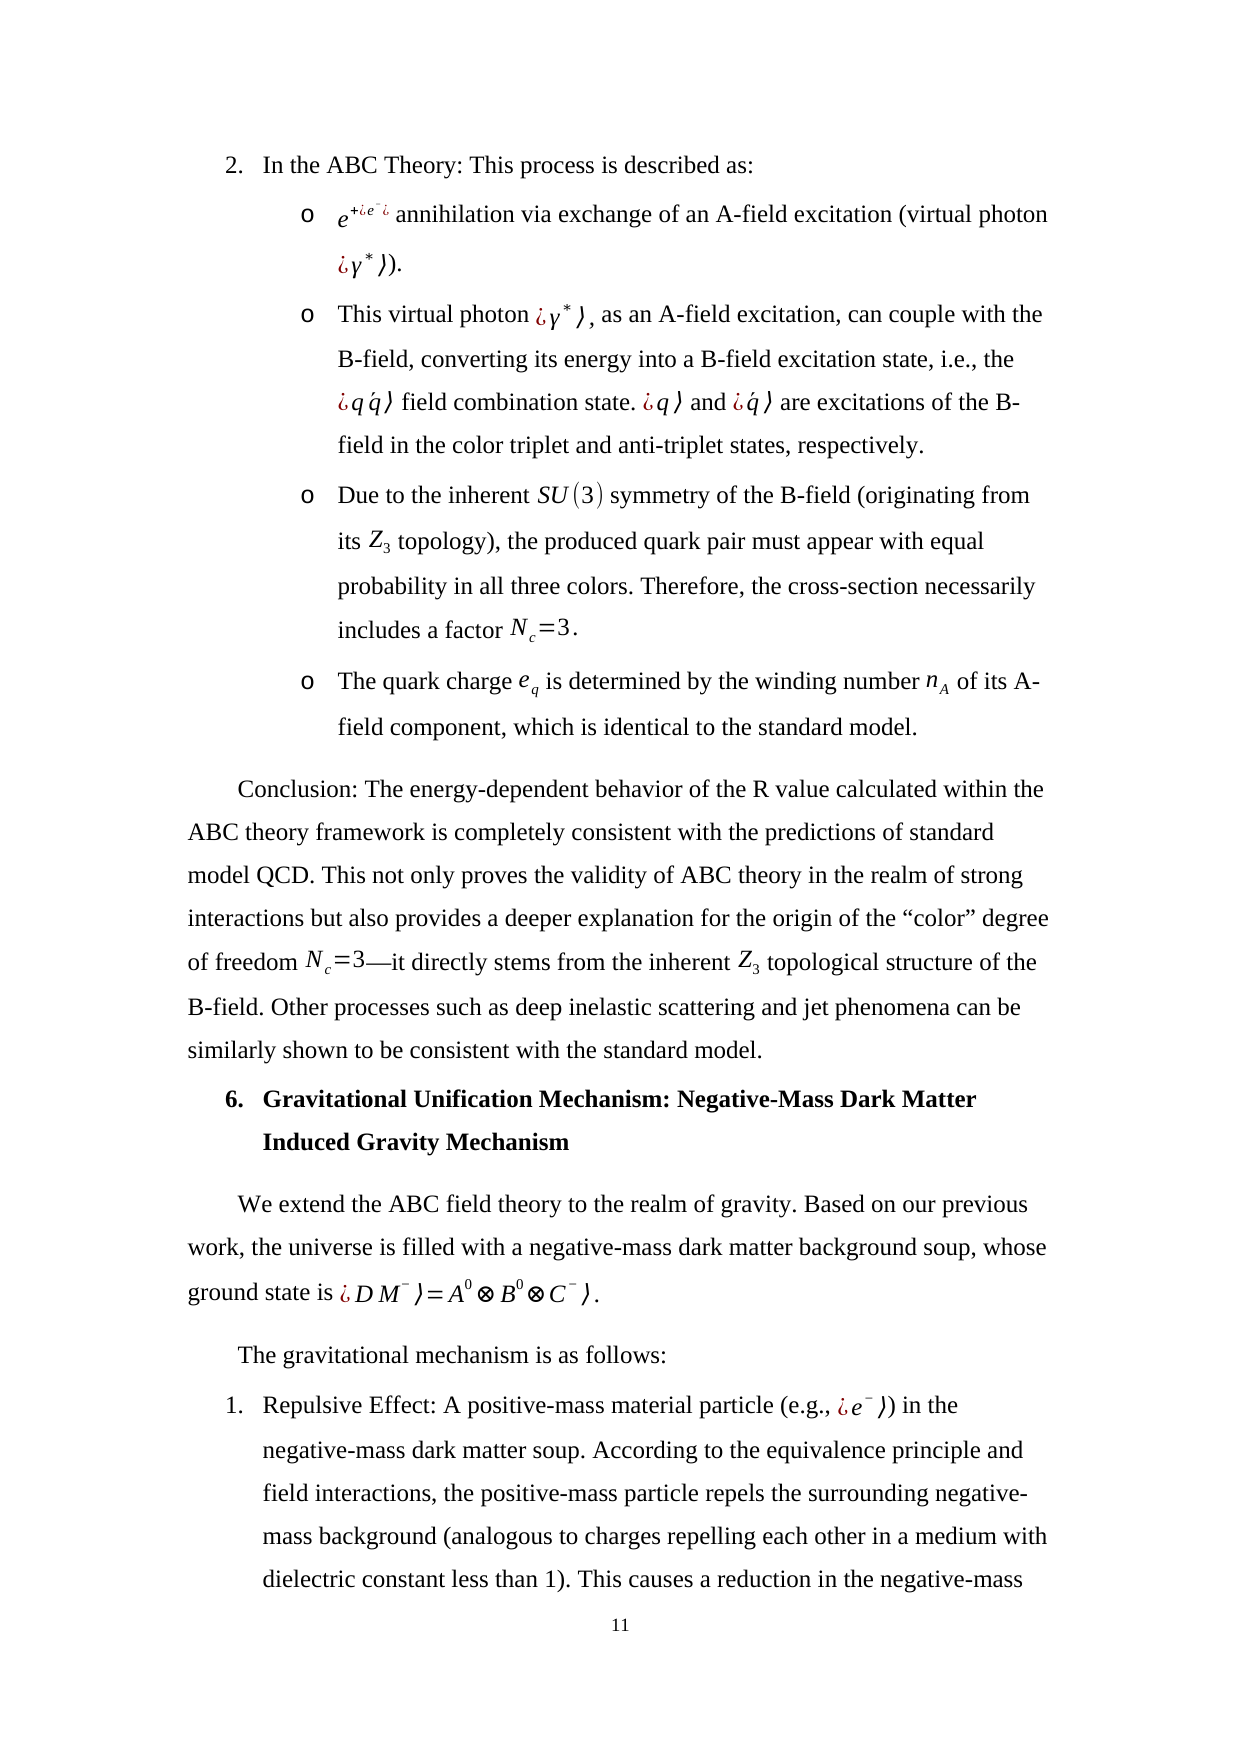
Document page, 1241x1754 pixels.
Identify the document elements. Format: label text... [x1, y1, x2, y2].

text Conclusion: The energy-dependent behavior of the R value calculated within the ABC theory framework is completely consistent with the predictions of standard model QCD. This not only proves the validity of ABC theory in the realm of strong interactions but also provides a deeper explanation for the origin of the “color” degree of freedom —it directly stems from the inherent topological structure of the B-field. Other processes such as deep inelastic scattering and jet phenomena can be similarly shown to be consistent with the standard model. [187, 774, 1053, 1064]
text We extend the ABC field theory to the realm of gravity. Based on our previous work, the universe is filled with a negative-mass dark matter background soup, whose ground state is [187, 1189, 1053, 1307]
list The quark charge is determined by the winding number of its A-field component, which is identical to the standard model. [300, 666, 1053, 741]
list This virtual photon as an A-field excitation, can couple with the B-field, converting its energy into a B-field excitation state, i.e., the field combination state. and are excitations of the B-field in the color triplet and anti-triplet states, respectively. [300, 299, 1053, 459]
list In the ABC Theory: This process is described as: [225, 150, 1053, 179]
list Due to the inherent symmetry of the B-field (originating from its topology), the produced quark pair must appear with equal probability in all three colors. Therefore, the cross-section necessarily includes a factor [300, 480, 1053, 645]
text The gravitational mechanism is as follows: [187, 1340, 1053, 1369]
list annihilation via exchange of an A-field excitation (virtual photon ). [300, 199, 1053, 278]
list Gravitational Unification Mechanism: Negative-Mass Dark Matter Induced Gravity Mechanism [225, 1084, 1053, 1156]
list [225, 1389, 1053, 1593]
